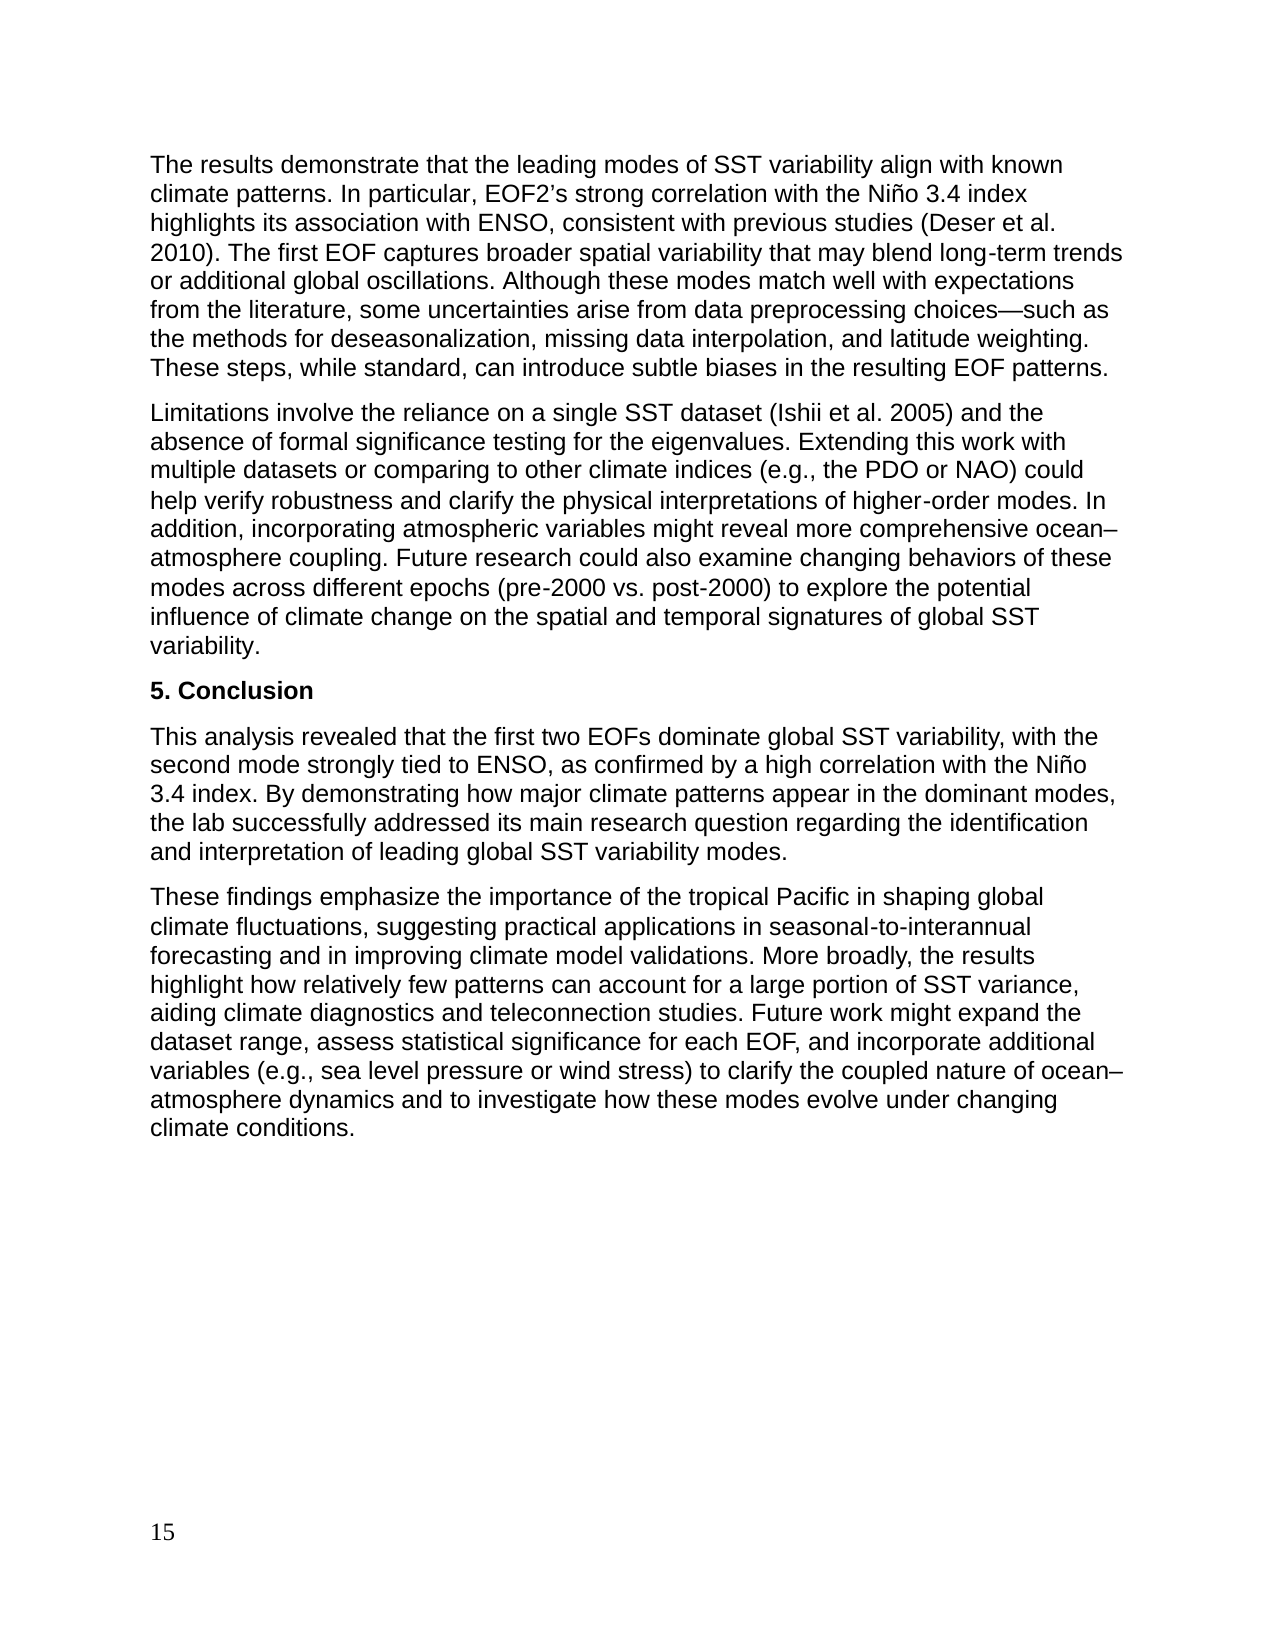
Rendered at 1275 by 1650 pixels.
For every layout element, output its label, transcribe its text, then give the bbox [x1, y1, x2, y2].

text These findings emphasize the importance of the tropical Pacific in shaping global climate fluctuations, suggesting practical applications in seasonal‐to‐interannual forecasting and in improving climate model validations. More broadly, the results highlight how relatively few patterns can account for a large portion of SST variance, aiding climate diagnostics and teleconnection studies. Future work might expand the dataset range, assess statistical significance for each EOF, and incorporate additional variables (e.g., sea level pressure or wind stress) to clarify the coupled nature of ocean–atmosphere dynamics and to investigate how these modes evolve under changing climate conditions. [150, 882, 1125, 1142]
text The results demonstrate that the leading modes of SST variability align with known climate patterns. In particular, EOF2’s strong correlation with the Niño 3.4 index highlights its association with ENSO, consistent with previous studies (Deser et al. 2010). The first EOF captures broader spatial variability that may blend long‐term trends or additional global oscillations. Although these modes match well with expectations from the literature, some uncertainties arise from data preprocessing choices—such as the methods for deseasonalization, missing data interpolation, and latitude weighting. These steps, while standard, can introduce subtle biases in the resulting EOF patterns. [150, 150, 1125, 381]
text 5. Conclusion [150, 676, 1125, 705]
text Limitations involve the reliance on a single SST dataset (Ishii et al. 2005) and the absence of formal significance testing for the eigenvalues. Extending this work with multiple datasets or comparing to other climate indices (e.g., the PDO or NAO) could help verify robustness and clarify the physical interpretations of higher‐order modes. In addition, incorporating atmospheric variables might reveal more comprehensive ocean–atmosphere coupling. Future research could also examine changing behaviors of these modes across different epochs (pre‐2000 vs. post‐2000) to explore the potential influence of climate change on the spatial and temporal signatures of global SST variability. [150, 398, 1125, 659]
text This analysis revealed that the first two EOFs dominate global SST variability, with the second mode strongly tied to ENSO, as confirmed by a high correlation with the Niño 3.4 index. By demonstrating how major climate patterns appear in the dominant modes, the lab successfully addressed its main research question regarding the identification and interpretation of leading global SST variability modes. [150, 722, 1125, 865]
